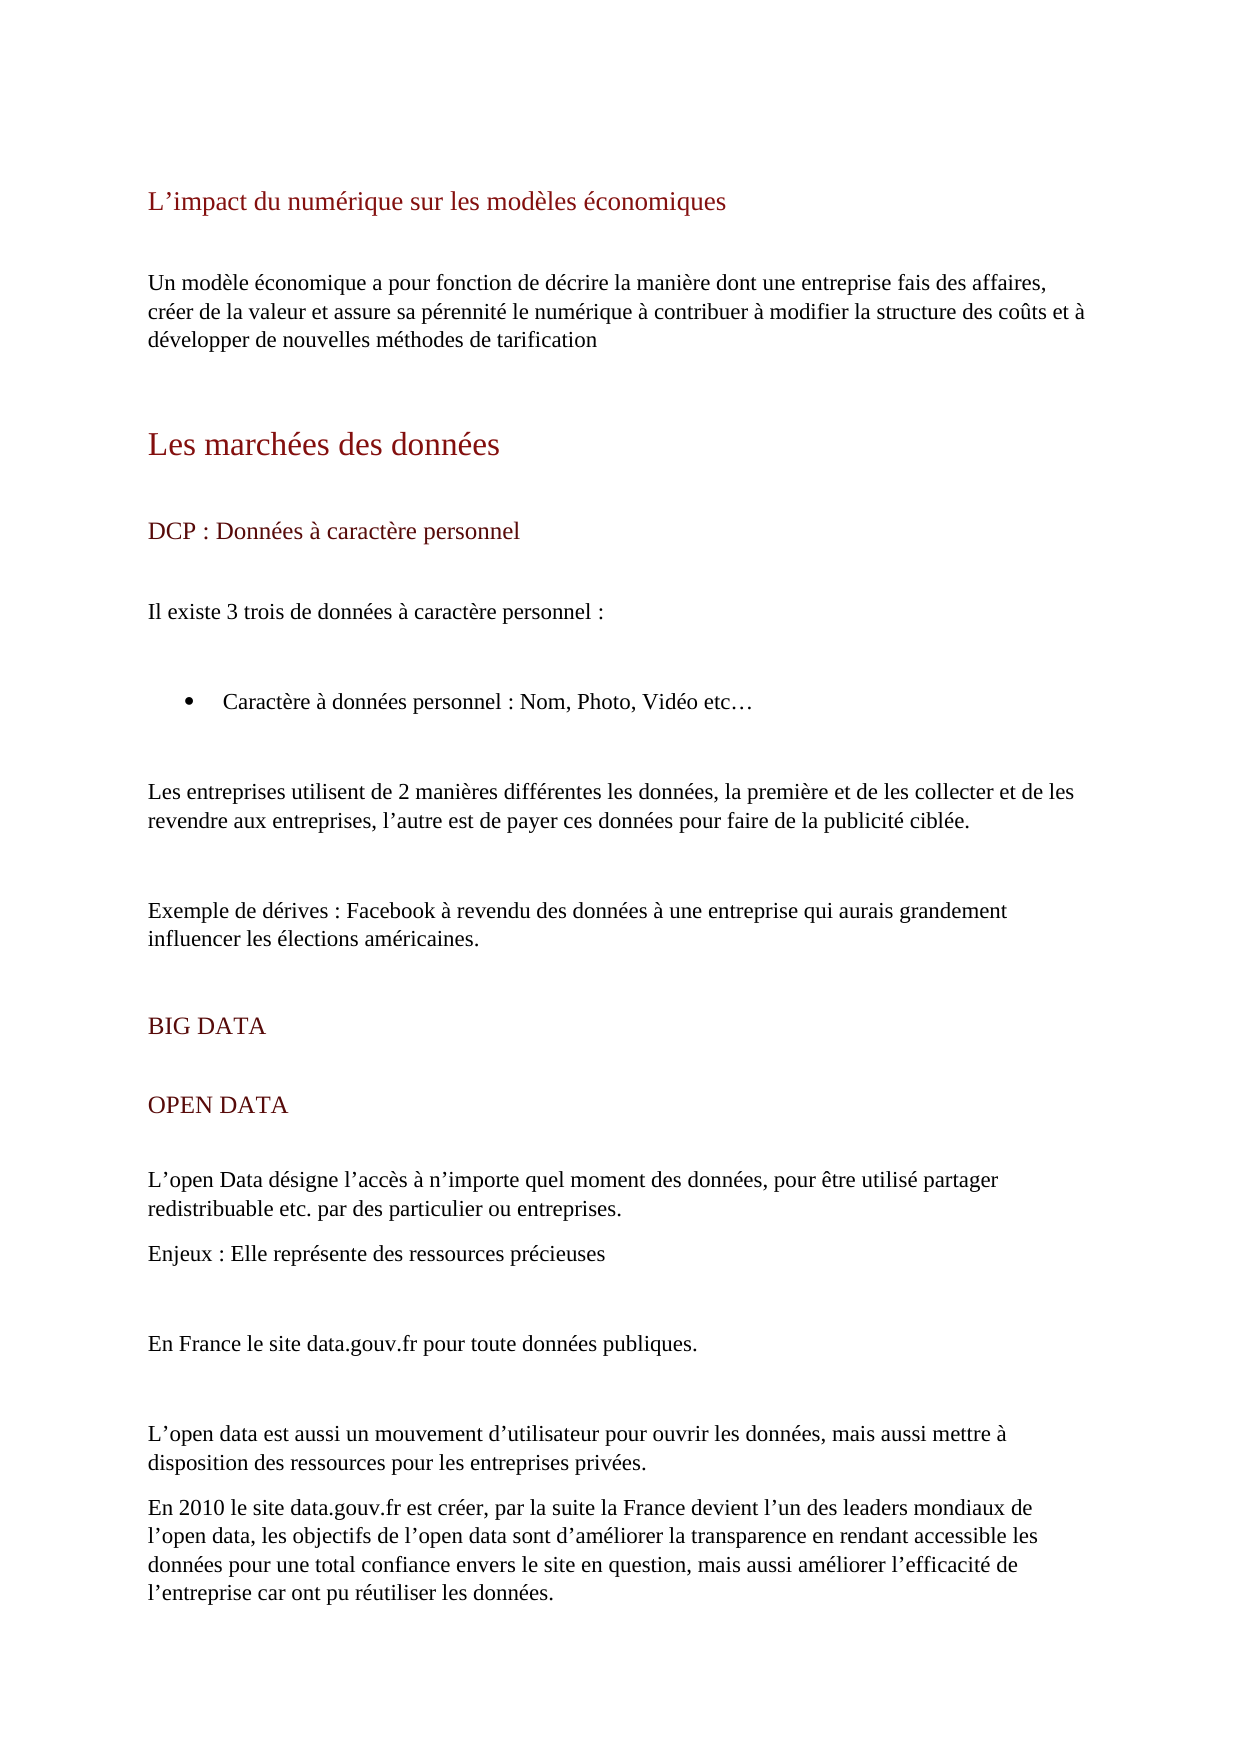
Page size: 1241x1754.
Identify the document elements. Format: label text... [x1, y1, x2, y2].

text En France le site data.gouv.fr pour toute données publiques. [148, 1330, 1093, 1356]
text Exemple de dérives : Facebook à revendu des données à une entreprise qui aurais grandement influencer les élections américaines. [148, 897, 1093, 952]
subtitle L’impact du numérique sur les modèles économiques [148, 185, 1093, 216]
subtitle BIG DATA [148, 1011, 1093, 1040]
text Un modèle économique a pour fonction de décrire la manière dont une entreprise fais des affaires, créer de la valeur et assure sa pérennité le numérique à contribuer à modifier la structure des coûts et à développer de nouvelles méthodes de tarification [148, 269, 1093, 352]
text En 2010 le site data.gouv.fr est créer, par la suite la France devient l’un des leaders mondiaux de l’open data, les objectifs de l’open data sont d’améliorer la transparence en rendant accessible les données pour une total confiance envers le site en question, mais aussi améliorer l’efficacité de l’entreprise car ont pu réutiliser les données. [148, 1494, 1093, 1606]
text L’open data est aussi un mouvement d’utilisateur pour ouvrir les données, mais aussi mettre à disposition des ressources pour les entreprises privées. [148, 1420, 1093, 1475]
subtitle OPEN DATA [148, 1090, 1093, 1119]
subtitle Les marchées des données [148, 425, 1093, 463]
subtitle DCP : Données à caractère personnel [148, 516, 1093, 545]
text L’open Data désigne l’accès à n’importe quel moment des données, pour être utilisé partager redistribuable etc. par des particulier ou entreprises. [148, 1166, 1093, 1221]
text Les entreprises utilisent de 2 manières différentes les données, la première et de les collecter et de les revendre aux entreprises, l’autre est de payer ces données pour faire de la publicité ciblée. [148, 778, 1093, 833]
list Caractère à données personnel : Nom, Photo, Vidéo etc… [185, 688, 1093, 714]
text Enjeux : Elle représente des ressources précieuses [148, 1240, 1093, 1266]
text Il existe 3 trois de données à caractère personnel : [148, 598, 1093, 624]
